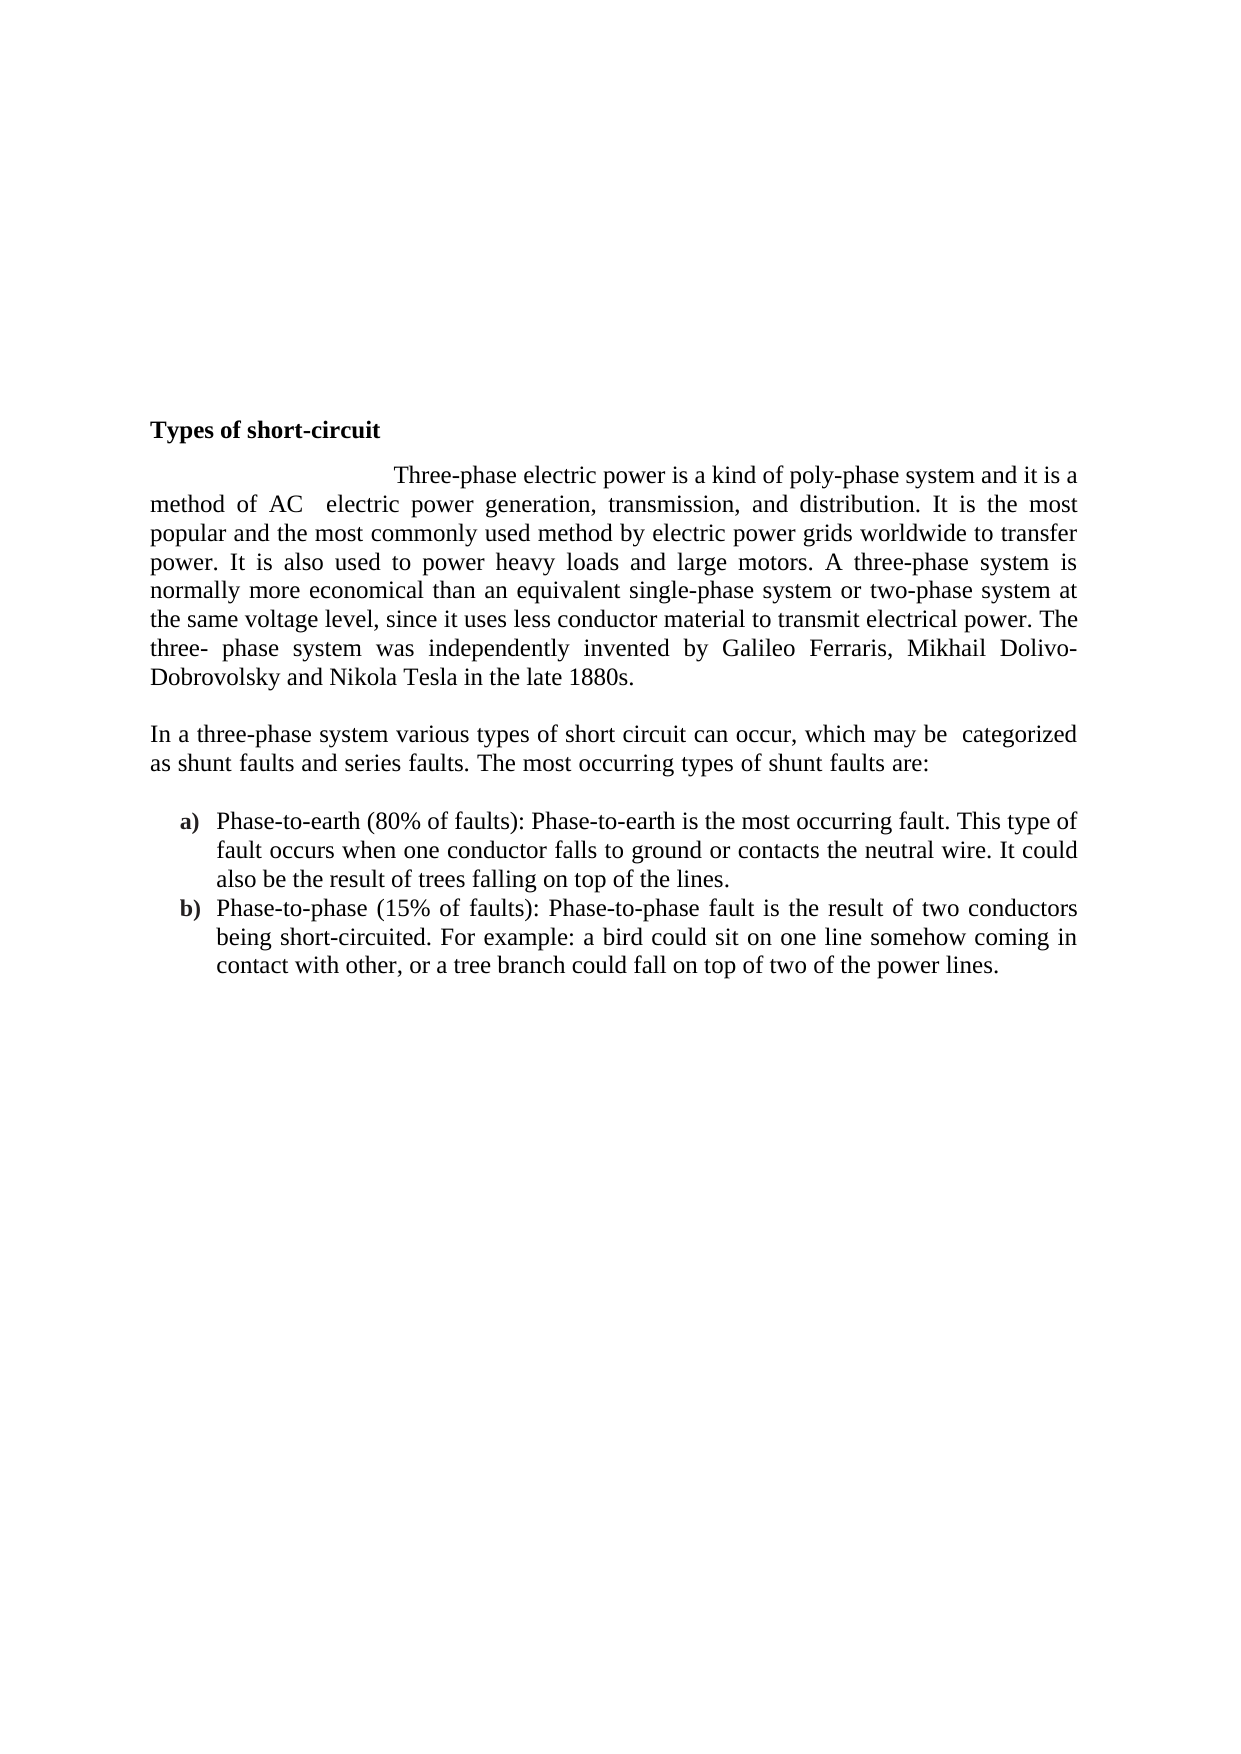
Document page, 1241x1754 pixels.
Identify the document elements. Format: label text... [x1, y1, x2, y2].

text In a three-phase system various types of short circuit can occur, which may be categorized as shunt faults and series faults. The most occurring types of shunt faults are: [150, 719, 1079, 777]
list Phase-to-earth (80% of faults): Phase-to-earth is the most occurring fault. This type of fault occurs when one conductor falls to ground or contacts the neutral wire. It could also be the result of trees falling on top of the lines. [179, 806, 1079, 892]
list Phase-to-phase (15% of faults): Phase-to-phase fault is the result of two conductors being short-circuited. For example: a bird could sit on one line somehow coming in contact with other, or a tree branch could fall on top of two of the power lines. [179, 893, 1079, 979]
subtitle Types of short-circuit [150, 415, 1090, 444]
text Three-phase electric power is a kind of poly-phase system and it is a method of AC electric power generation, transmission, and distribution. It is the most popular and the most commonly used method by electric power grids worldwide to transfer power. It is also used to power heavy loads and large motors. A three-phase system is normally more economical than an equivalent single-phase system or two-phase system at the same voltage level, since it uses less conductor material to transmit electrical power. The three- phase system was independently invented by Galileo Ferraris, Mikhail Dolivo- Dobrovolsky and Nikola Tesla in the late 1880s. [150, 460, 1079, 690]
